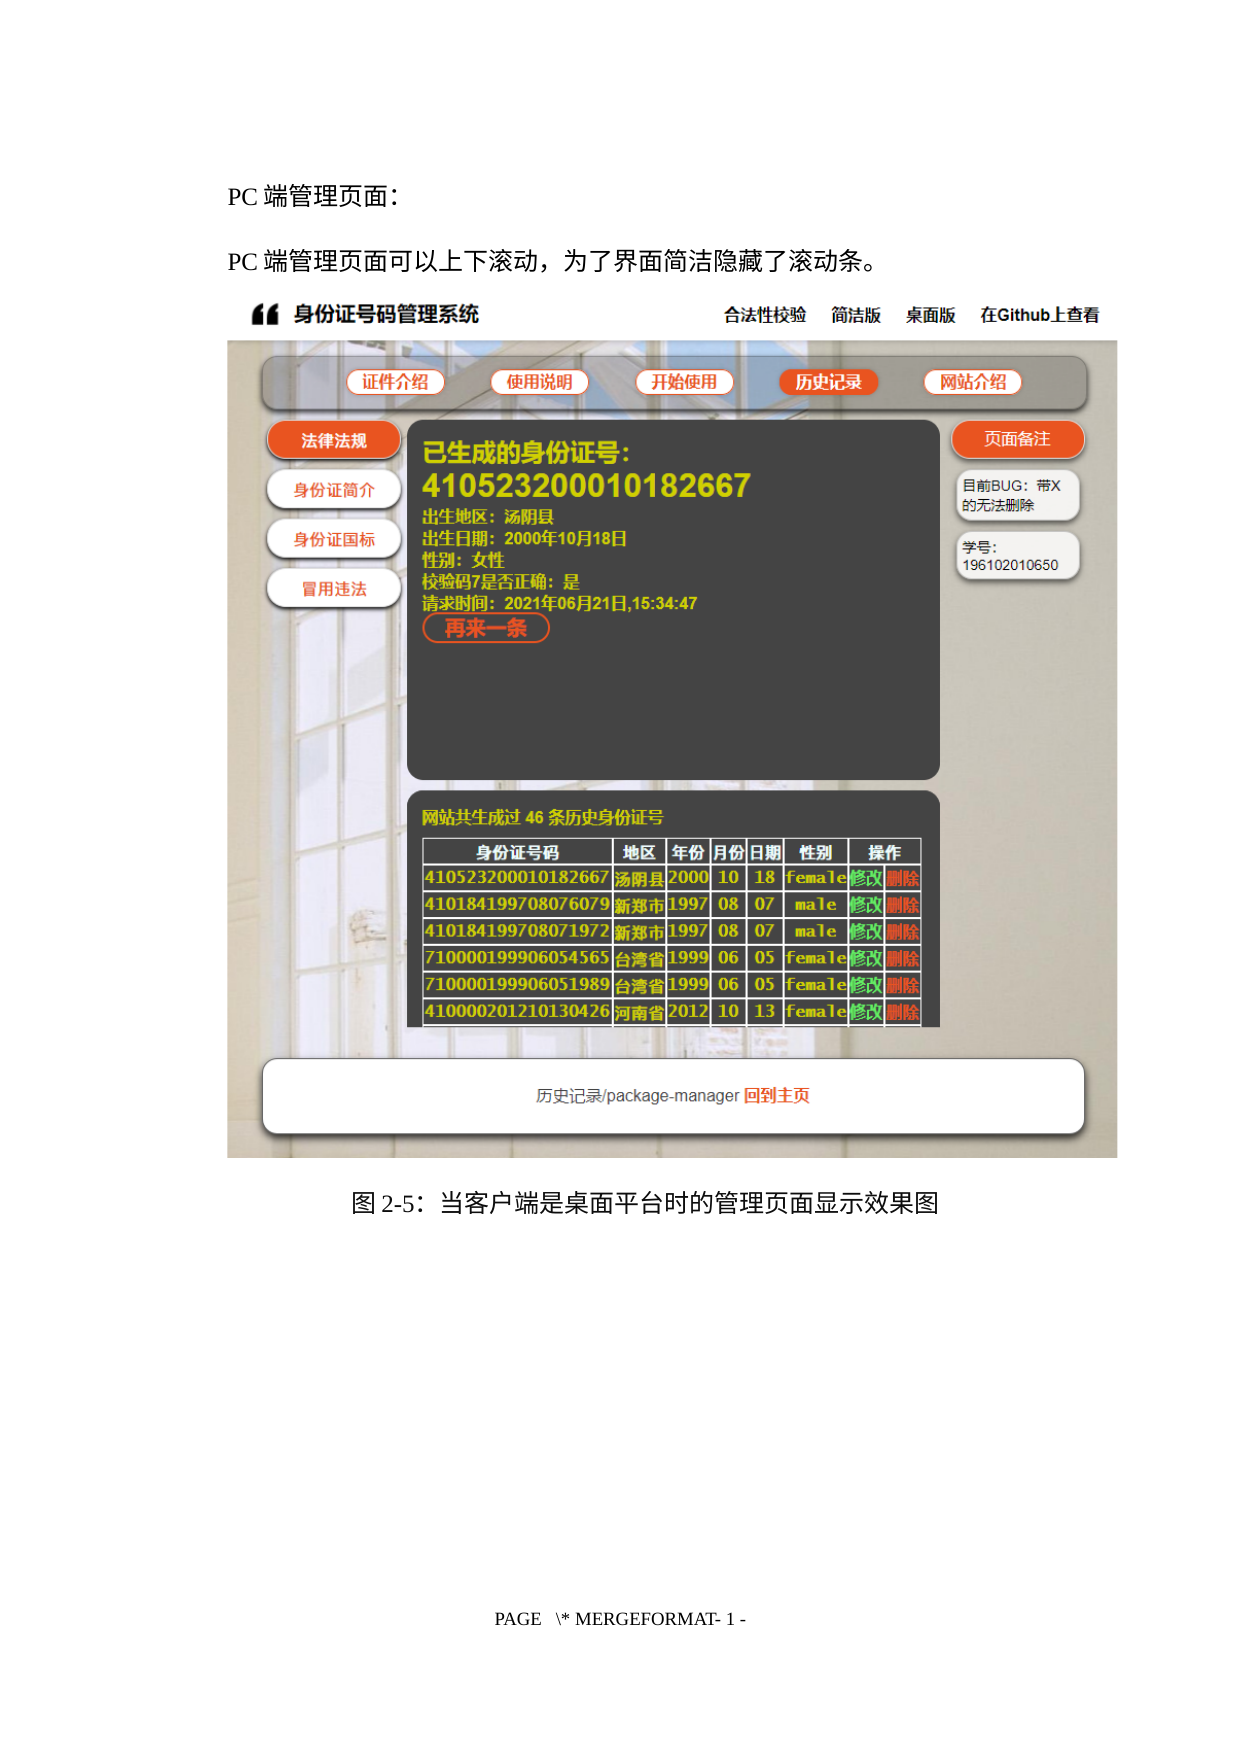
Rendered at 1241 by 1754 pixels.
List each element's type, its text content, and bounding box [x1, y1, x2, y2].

picture [227, 292, 1118, 1158]
text PC端管理页面可以上下滚动，为了界面简洁隐藏了滚动条。 [177, 227, 1063, 292]
text 图2-5：当客户端是桌面平台时的管理页面显示效果图 [177, 1169, 1063, 1234]
text PC端管理页面： [177, 162, 1063, 227]
